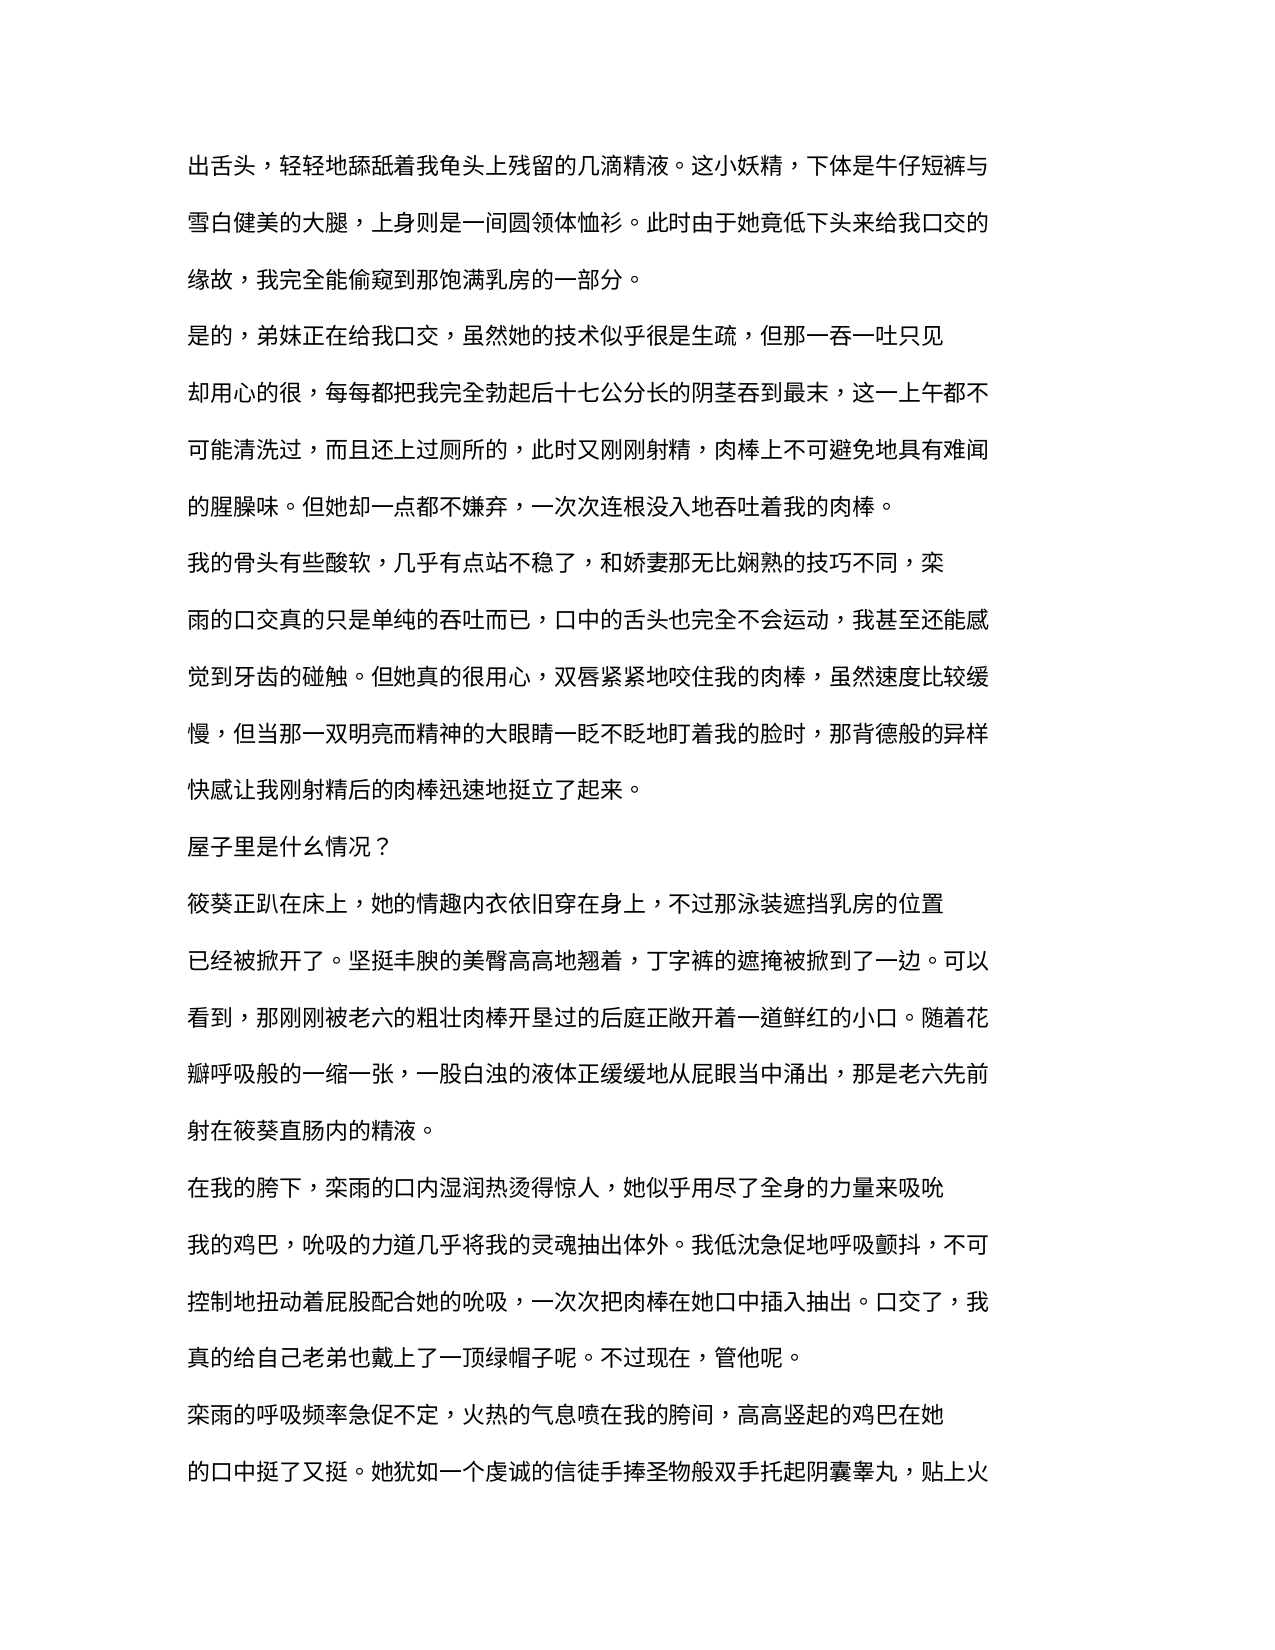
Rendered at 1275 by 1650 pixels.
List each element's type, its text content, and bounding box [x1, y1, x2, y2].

text 是的，弟妹正在给我口交，虽然她的技术似乎很是生疏，但那一吞一吐只见 [187, 320, 1087, 352]
text 看到，那刚刚被老六的粗壮肉棒开垦过的后庭正敞开着一道鲜红的小口。随着花 [187, 1002, 1087, 1033]
text 慢，但当那一双明亮而精神的大眼睛一眨不眨地盯着我的脸时，那背德般的异样 [187, 718, 1087, 749]
text 的腥臊味。但她却一点都不嫌弃，一次次连根没入地吞吐着我的肉棒。 [187, 491, 1087, 522]
text 筱葵正趴在床上，她的情趣内衣依旧穿在身上，不过那泳装遮挡乳房的位置 [187, 888, 1087, 919]
text 出舌头，轻轻地舔舐着我龟头上残留的几滴精液。这小妖精，下体是牛仔短裤与 [187, 150, 1087, 181]
text 缘故，我完全能偷窥到那饱满乳房的一部分。 [187, 263, 1087, 295]
text 真的给自己老弟也戴上了一顶绿帽子呢。不过现在，管他呢。 [187, 1342, 1087, 1373]
text 瓣呼吸般的一缩一张，一股白浊的液体正缓缓地从屁眼当中涌出，那是老六先前 [187, 1058, 1087, 1089]
text 已经被掀开了。坚挺丰腴的美臀高高地翘着，丁字裤的遮掩被掀到了一边。可以 [187, 945, 1087, 976]
text 屋子里是什幺情况？ [187, 831, 1087, 862]
text 觉到牙齿的碰触。但她真的很用心，双唇紧紧地咬住我的肉棒，虽然速度比较缓 [187, 661, 1087, 692]
text 却用心的很，每每都把我完全勃起后十七公分长的阴茎吞到最末，这一上午都不 [187, 377, 1087, 408]
text 控制地扭动着屁股配合她的吮吸，一次次把肉棒在她口中插入抽出。口交了，我 [187, 1285, 1087, 1317]
text 我的骨头有些酸软，几乎有点站不稳了，和娇妻那无比娴熟的技巧不同，栾 [187, 547, 1087, 579]
text 我的鸡巴，吮吸的力道几乎将我的灵魂抽出体外。我低沈急促地呼吸颤抖，不可 [187, 1229, 1087, 1260]
text 在我的胯下，栾雨的口内湿润热烫得惊人，她似乎用尽了全身的力量来吸吮 [187, 1172, 1087, 1203]
text 栾雨的呼吸频率急促不定，火热的气息喷在我的胯间，高高竖起的鸡巴在她 [187, 1399, 1087, 1430]
text 快感让我刚射精后的肉棒迅速地挺立了起来。 [187, 774, 1087, 806]
text 射在筱葵直肠内的精液。 [187, 1115, 1087, 1146]
text 的口中挺了又挺。她犹如一个虔诚的信徒手捧圣物般双手托起阴囊睾丸，贴上火 [187, 1456, 1087, 1487]
text 可能清洗过，而且还上过厕所的，此时又刚刚射精，肉棒上不可避免地具有难闻 [187, 434, 1087, 465]
text 雨的口交真的只是单纯的吞吐而已，口中的舌头也完全不会运动，我甚至还能感 [187, 604, 1087, 635]
text 雪白健美的大腿，上身则是一间圆领体恤衫。此时由于她竟低下头来给我口交的 [187, 207, 1087, 238]
